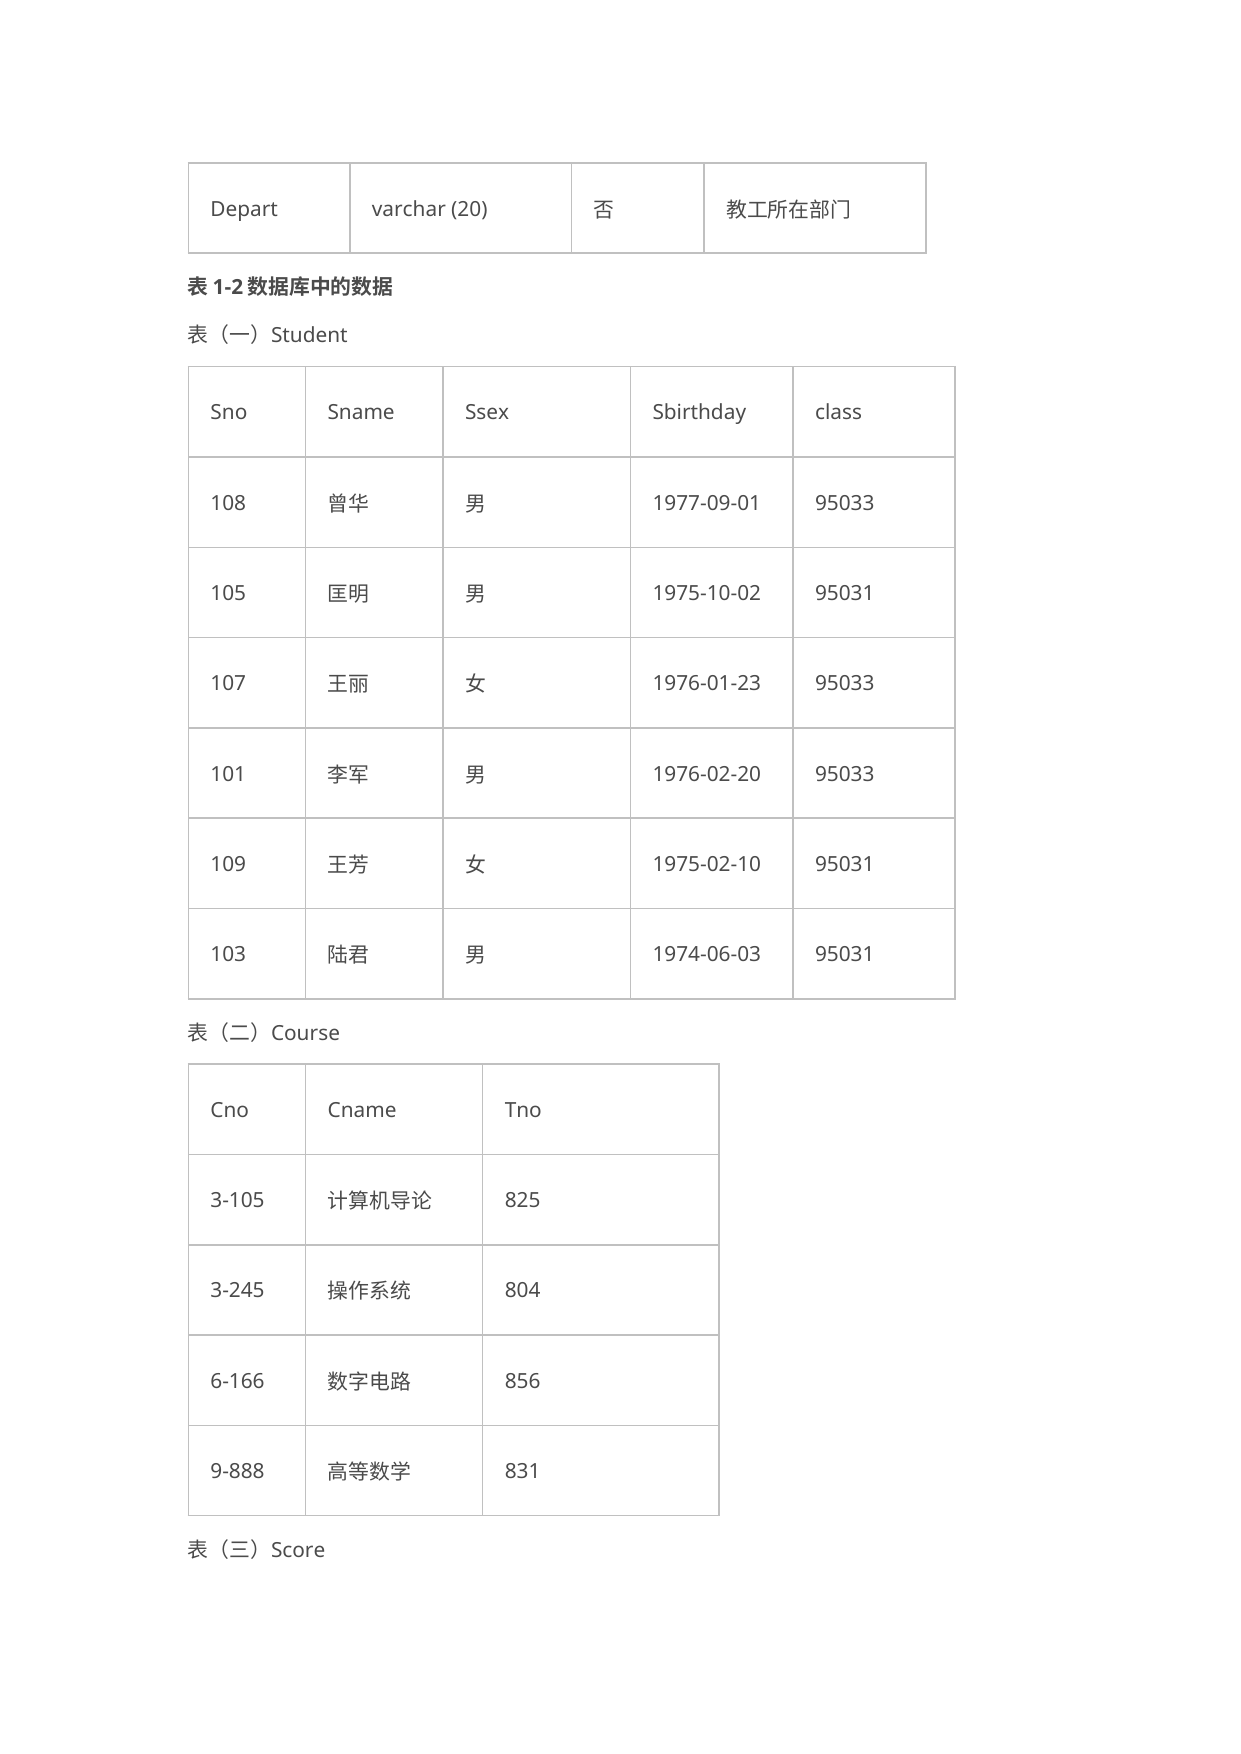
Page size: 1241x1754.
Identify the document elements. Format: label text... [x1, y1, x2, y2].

table_cell 1975-10-02 [631, 548, 792, 637]
table_cell 1976-02-20 [631, 729, 792, 817]
table_cell 825 [483, 1155, 718, 1244]
table_cell 95033 [794, 638, 954, 727]
table_header Cno [189, 1065, 305, 1153]
table_header class [794, 367, 954, 456]
table_cell 陆君 [306, 909, 442, 998]
text 表（二）Course [187, 1015, 1053, 1048]
table_cell 107 [189, 638, 305, 727]
table_cell 女 [444, 638, 630, 727]
table_cell 1975-02-10 [631, 819, 792, 908]
table_cell 高等数学 [306, 1426, 482, 1515]
table_cell 王丽 [306, 638, 442, 727]
table_cell 李军 [306, 729, 442, 817]
table_cell 操作系统 [306, 1246, 482, 1334]
table_cell 计算机导论 [306, 1155, 482, 1244]
table_cell 105 [189, 548, 305, 637]
table_cell varchar (20) [351, 164, 571, 252]
table_cell 1974-06-03 [631, 909, 792, 998]
table_cell 曾华 [306, 458, 442, 546]
table_cell 95033 [794, 729, 954, 817]
table_header Ssex [444, 367, 630, 456]
table_header Cname [306, 1065, 482, 1153]
table_header Sbirthday [631, 367, 792, 456]
table_cell 1977-09-01 [631, 458, 792, 546]
table_cell Depart [189, 164, 349, 252]
table_cell 数字电路 [306, 1336, 482, 1424]
text 表1-2数据库中的数据 [187, 269, 1053, 302]
table_cell 856 [483, 1336, 718, 1424]
table_cell 95033 [794, 458, 954, 546]
table_cell 3-245 [189, 1246, 305, 1334]
table_cell 95031 [794, 909, 954, 998]
table_cell 王芳 [306, 819, 442, 908]
text 表（三）Score [187, 1532, 1053, 1564]
table_cell 匡明 [306, 548, 442, 637]
table_cell 804 [483, 1246, 718, 1334]
table_cell 男 [444, 458, 630, 546]
table_cell 101 [189, 729, 305, 817]
table_cell 3-105 [189, 1155, 305, 1244]
table_cell 男 [444, 548, 630, 637]
table_cell 108 [189, 458, 305, 546]
table_cell 男 [444, 729, 630, 817]
table_cell 9-888 [189, 1426, 305, 1515]
table_cell 6-166 [189, 1336, 305, 1424]
table_cell 男 [444, 909, 630, 998]
table_cell 教工所在部门 [705, 164, 925, 252]
table_cell 95031 [794, 548, 954, 637]
table_cell 否 [572, 164, 703, 252]
table_cell 103 [189, 909, 305, 998]
table_cell 女 [444, 819, 630, 908]
table_header Sno [189, 367, 305, 456]
table_cell 831 [483, 1426, 718, 1515]
text 表（一）Student [187, 318, 1053, 350]
table_cell 109 [189, 819, 305, 908]
table_header Sname [306, 367, 442, 456]
table_header Tno [483, 1065, 718, 1153]
table_cell 95031 [794, 819, 954, 908]
table_cell 1976-01-23 [631, 638, 792, 727]
